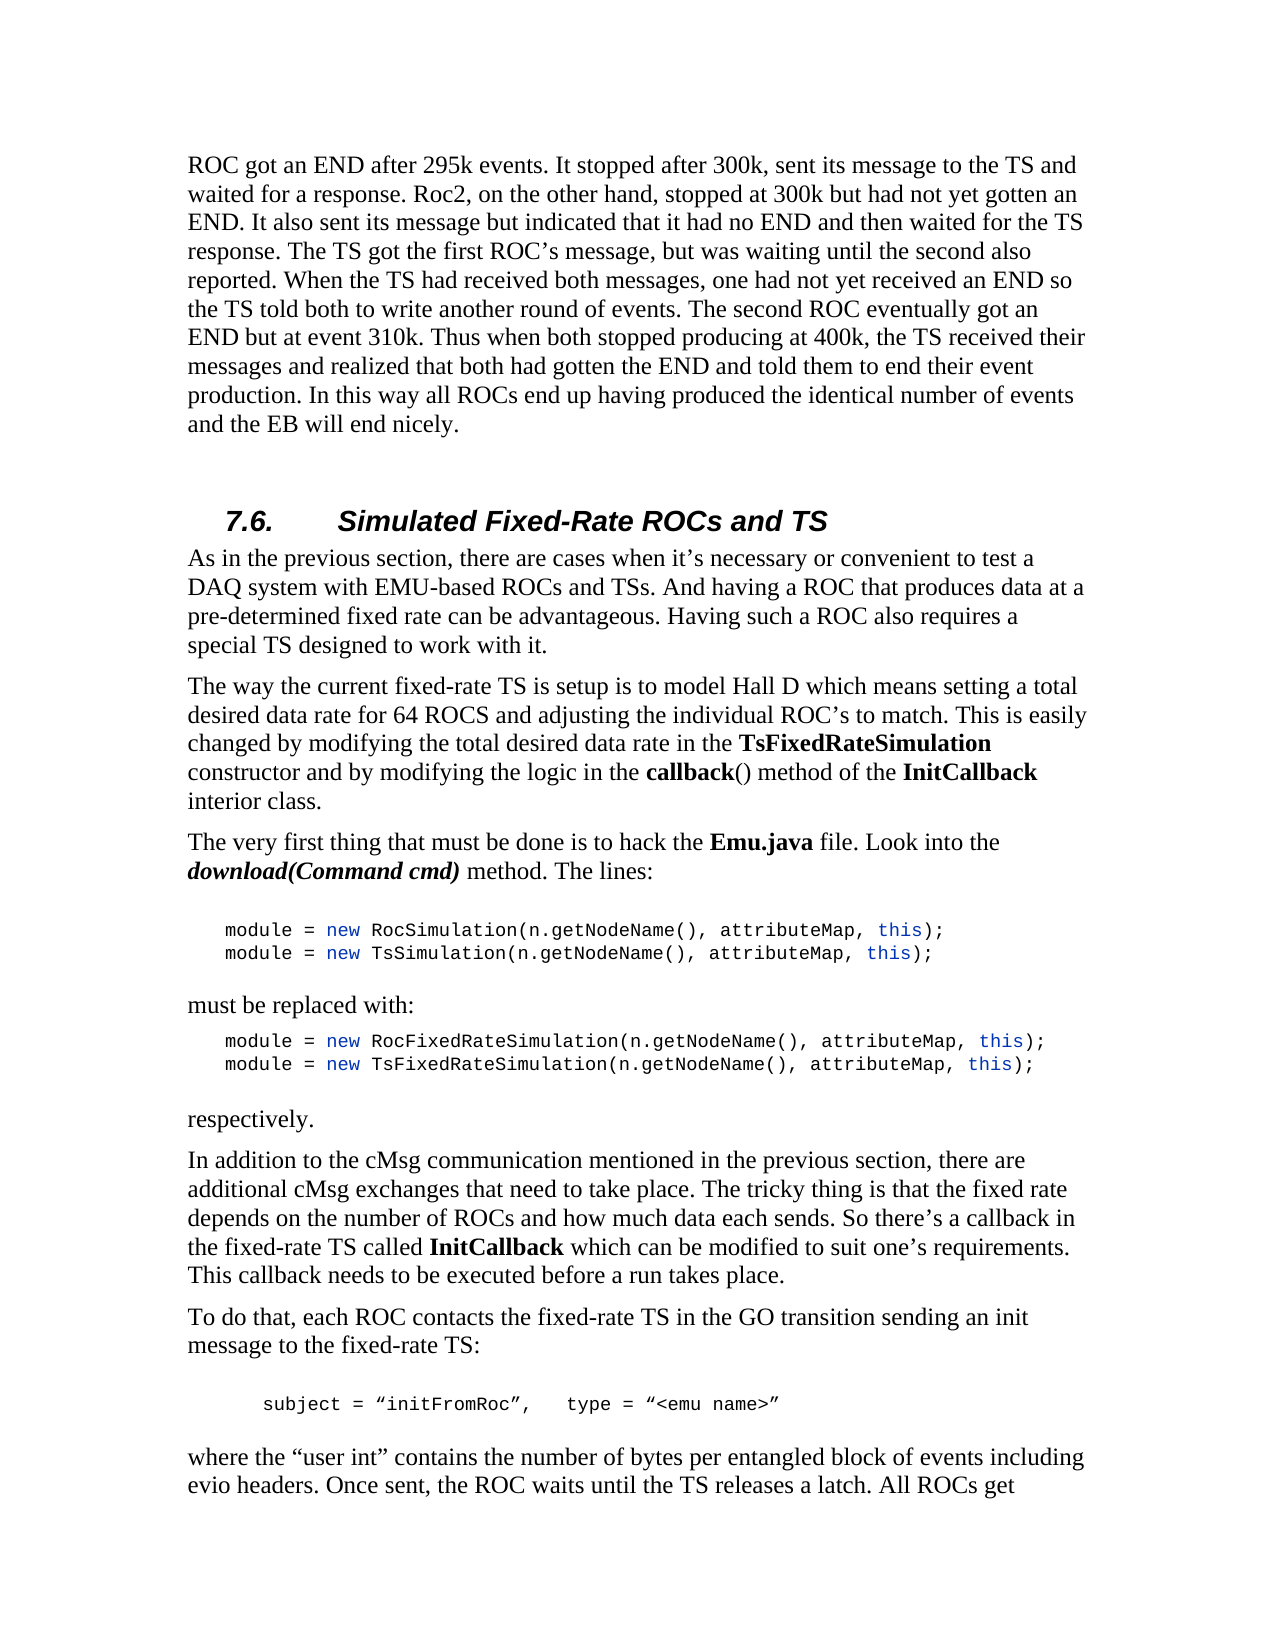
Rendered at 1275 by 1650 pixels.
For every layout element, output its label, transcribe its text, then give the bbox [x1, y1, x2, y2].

subtitle Simulated Fixed-Rate ROCs and TS [225, 504, 1087, 537]
text module = new RocSimulation(n.getNodeName(), attributeMap, this); [225, 921, 1087, 942]
text module = new TsSimulation(n.getNodeName(), attributeMap, this); [225, 944, 1087, 965]
text respectively. [187, 1104, 1087, 1133]
text The very first thing that must be done is to hack the Emu.java file. Look into the download(Command cmd) method. The lines: [187, 827, 1087, 885]
text To do that, each ROC contacts the fixed-rate TS in the GO transition sending an init message to the fixed-rate TS: [187, 1302, 1087, 1359]
text subject = “initFromRoc”, type = “<emu name>” [187, 1395, 1087, 1416]
text module = new RocFixedRateSimulation(n.getNodeName(), attributeMap, this); [225, 1032, 1087, 1053]
text module = new TsFixedRateSimulation(n.getNodeName(), attributeMap, this); [225, 1055, 1087, 1076]
text must be replaced with: [187, 991, 1087, 1019]
text As in the previous section, there are cases when it’s necessary or convenient to test a DAQ system with EMU-based ROCs and TSs. And having a ROC that produces data at a pre-determined fixed rate can be advantageous. Having such a ROC also requires a special TS designed to work with it. [187, 543, 1087, 658]
text The way the current fixed-rate TS is setup is to model Hall D which means setting a total desired data rate for 64 ROCS and adjusting the individual ROC’s to match. This is easily changed by modifying the total desired data rate in the TsFixedRateSimulation constructor and by modifying the logic in the callback() method of the InitCallback interior class. [187, 671, 1087, 815]
text In addition to the cMsg communication mentioned in the previous section, there are additional cMsg exchanges that need to take place. The tricky thing is that the fixed rate depends on the number of ROCs and how much data each sends. So there’s a callback in the fixed-rate TS called InitCallback which can be modified to suit one’s requirements. This callback needs to be executed before a run takes place. [187, 1146, 1087, 1289]
